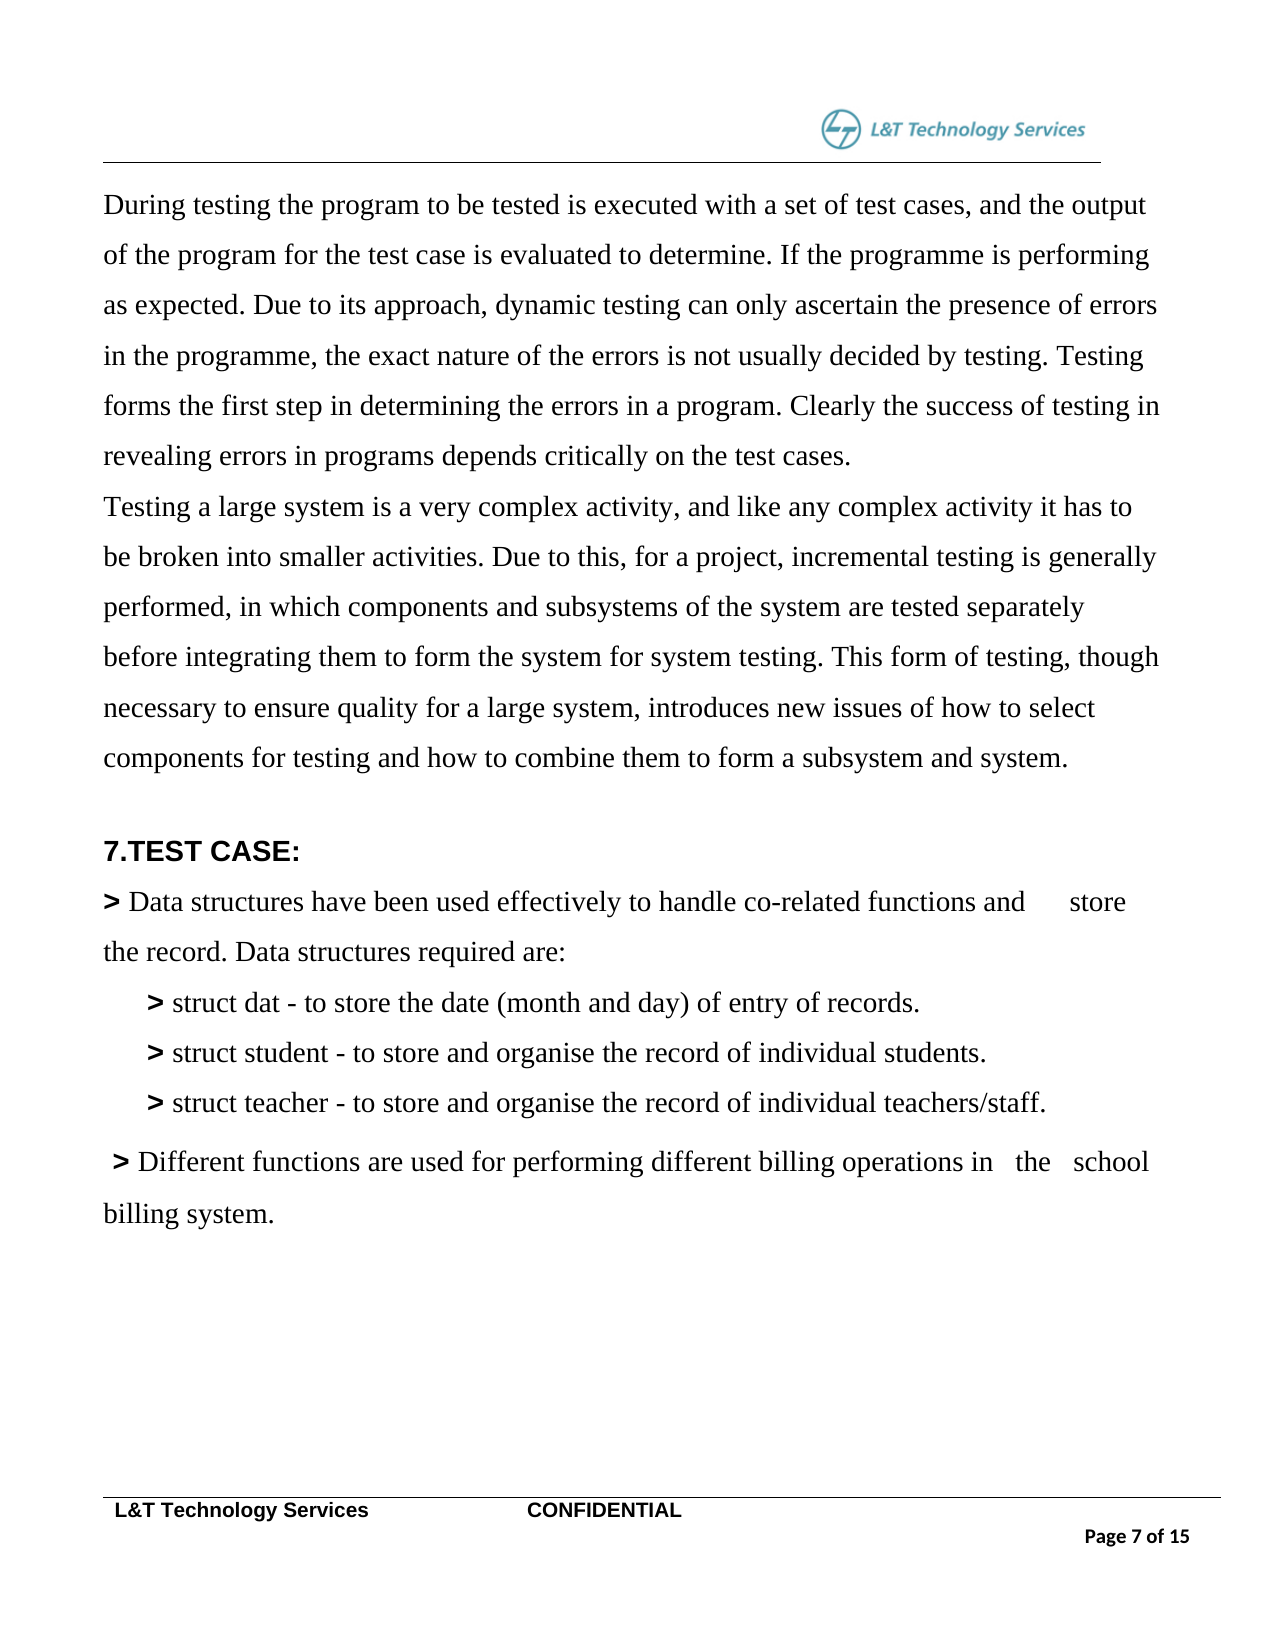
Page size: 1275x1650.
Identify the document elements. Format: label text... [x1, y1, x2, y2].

text 7.TEST CASE: [103, 834, 1162, 867]
text > struct dat - to store the date (month and day) of entry of records. [103, 985, 1162, 1018]
text Testing a large system is a very complex activity, and like any complex activity it has to be broken into smaller activities. Due to this, for a project, incremental testing is generally performed, in which components and subsystems of the system are tested separately before integrating them to form the system for system testing. This form of testing, though necessary to ensure quality for a large system, introduces new issues of how to select components for testing and how to combine them to form a subsystem and system. [103, 489, 1162, 774]
text > Data structures have been used effectively to handle co-related functions and store the record. Data structures required are: [103, 884, 1162, 968]
text During testing the program to be tested is executed with a set of test cases, and the output of the program for the test case is evaluated to determine. If the programme is performing as expected. Due to its approach, dynamic testing can only ascertain the presence of errors in the programme, the exact nature of the errors is not usually decided by testing. Testing forms the first step in determining the errors in a program. Clearly the success of testing in revealing errors in programs depends critically on the test cases. [103, 187, 1162, 472]
text > Different functions are used for performing different billing operations in the school billing system. [103, 1136, 1162, 1229]
text > struct teacher - to store and organise the record of individual teachers/staff. [103, 1086, 1162, 1119]
text > struct student - to store and organise the record of individual students. [103, 1035, 1162, 1069]
